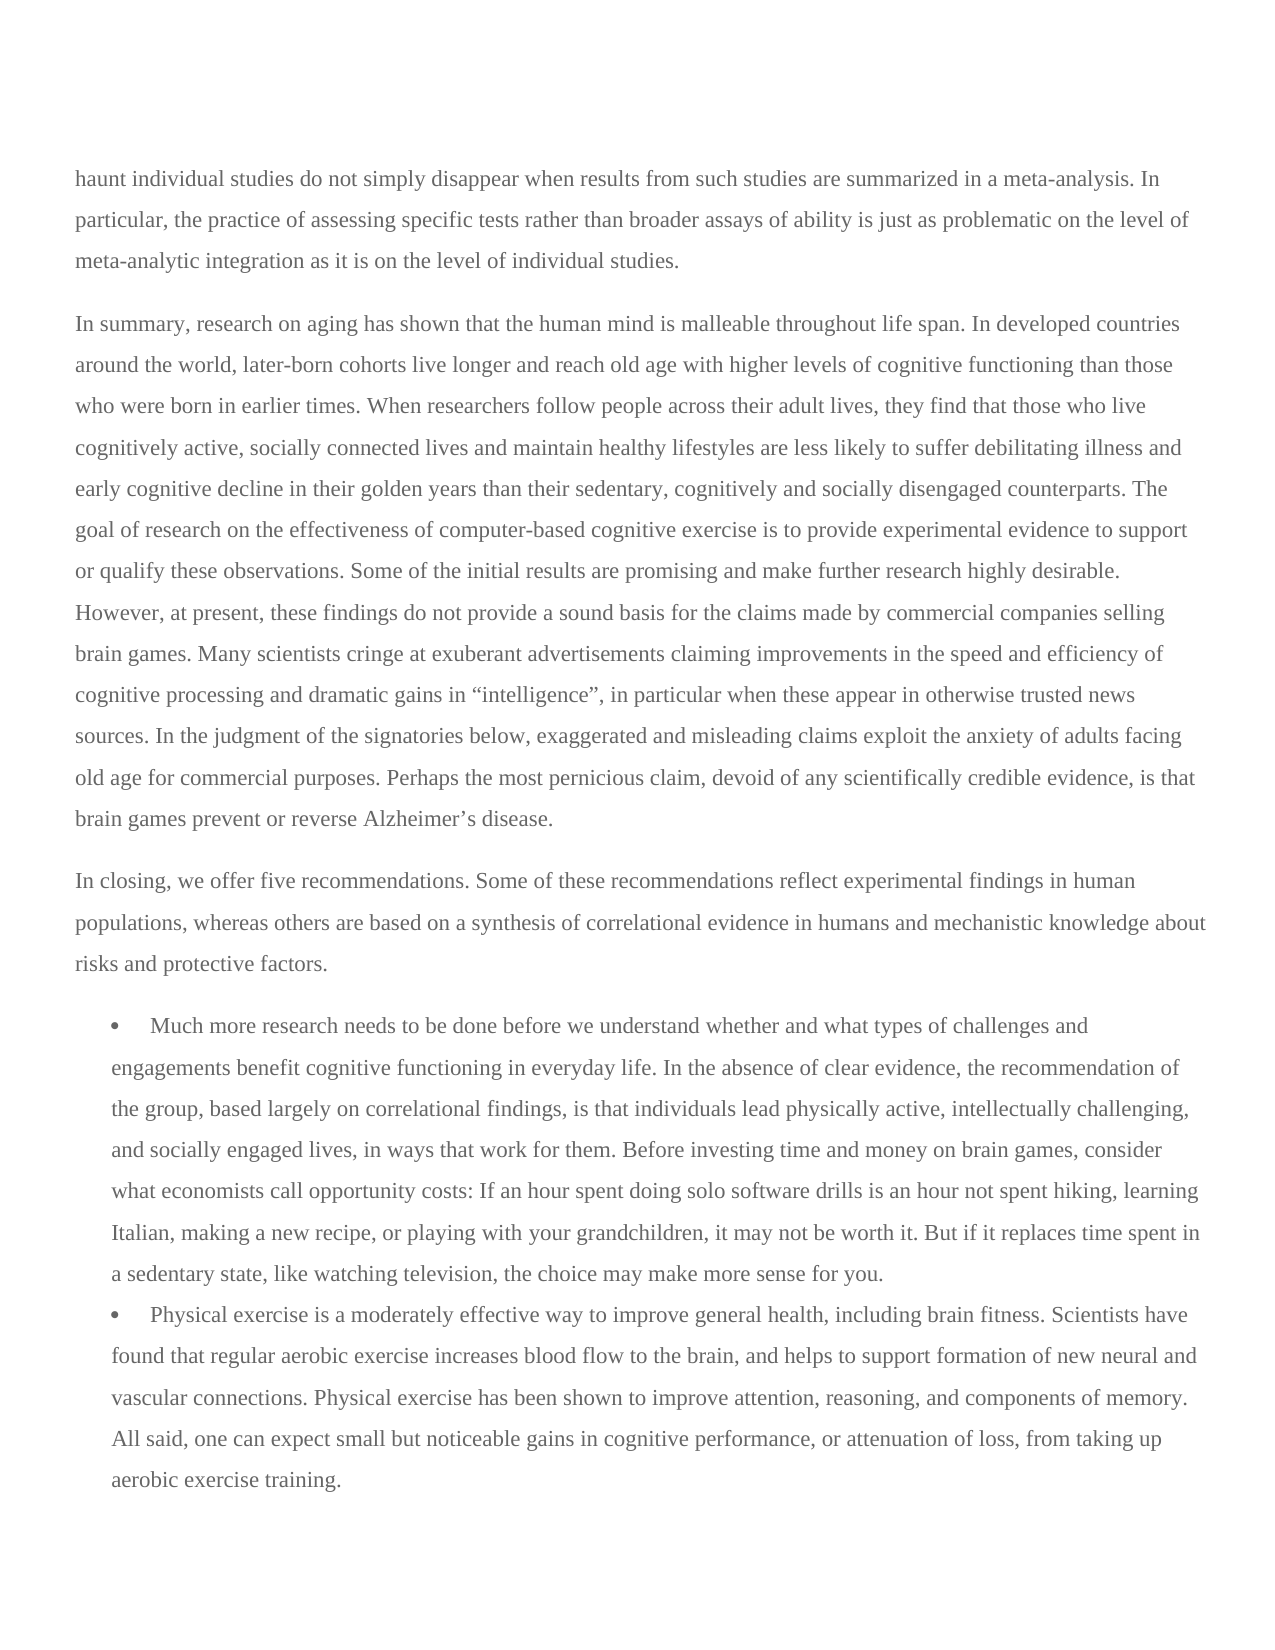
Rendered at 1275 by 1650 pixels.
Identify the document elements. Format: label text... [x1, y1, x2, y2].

list Physical exercise is a moderately effective way to improve general health, including brain fitness. Scientists have found that regular aerobic exercise increases blood flow to the brain, and helps to support formation of new neural and vascular connections. Physical exercise has been shown to improve attention, reasoning, and components of memory. All said, one can expect small but noticeable gains in cognitive performance, or attenuation of loss, from taking up aerobic exercise training. [111, 1286, 1209, 1492]
text In closing, we offer five recommendations. Some of these recommendations reflect experimental findings in human populations, whereas others are based on a synthesis of correlational evidence in humans and mechanistic knowledge about risks and protective factors. [75, 852, 1209, 976]
text In summary, research on aging has shown that the human mind is malleable throughout life span. In developed countries around the world, later-born cohorts live longer and reach old age with higher levels of cognitive functioning than those who were born in earlier times. When researchers follow people across their adult lives, they find that those who live cognitively active, socially connected lives and maintain healthy lifestyles are less likely to suffer debilitating illness and early cognitive decline in their golden years than their sedentary, cognitively and socially disengaged counterparts. The goal of research on the effectiveness of computer-based cognitive exercise is to provide experimental evidence to support or qualify these observations. Some of the initial results are promising and make further research highly desirable. However, at present, these findings do not provide a sound basis for the claims made by commercial companies selling brain games. Many scientists cringe at exuberant advertisements claiming improvements in the speed and efficiency of cognitive processing and dramatic gains in “intelligence”, in particular when these appear in otherwise trusted news sources. In the judgment of the signatories below, exaggerated and misleading claims exploit the anxiety of adults facing old age for commercial purposes. Perhaps the most pernicious claim, devoid of any scientifically credible evidence, is that brain games prevent or reverse Alzheimer’s disease. [75, 295, 1209, 831]
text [75, 150, 1209, 274]
list Much more research needs to be done before we understand whether and what types of challenges and engagements benefit cognitive functioning in everyday life. In the absence of clear evidence, the recommendation of the group, based largely on correlational findings, is that individuals lead physically active, intellectually challenging, and socially engaged lives, in ways that work for them. Before investing time and money on brain games, consider what economists call opportunity costs: If an hour spent doing solo software drills is an hour not spent hiking, learning Italian, making a new recipe, or playing with your grandchildren, it may not be worth it. But if it replaces time spent in a sedentary state, like watching television, the choice may make more sense for you. [111, 997, 1209, 1286]
